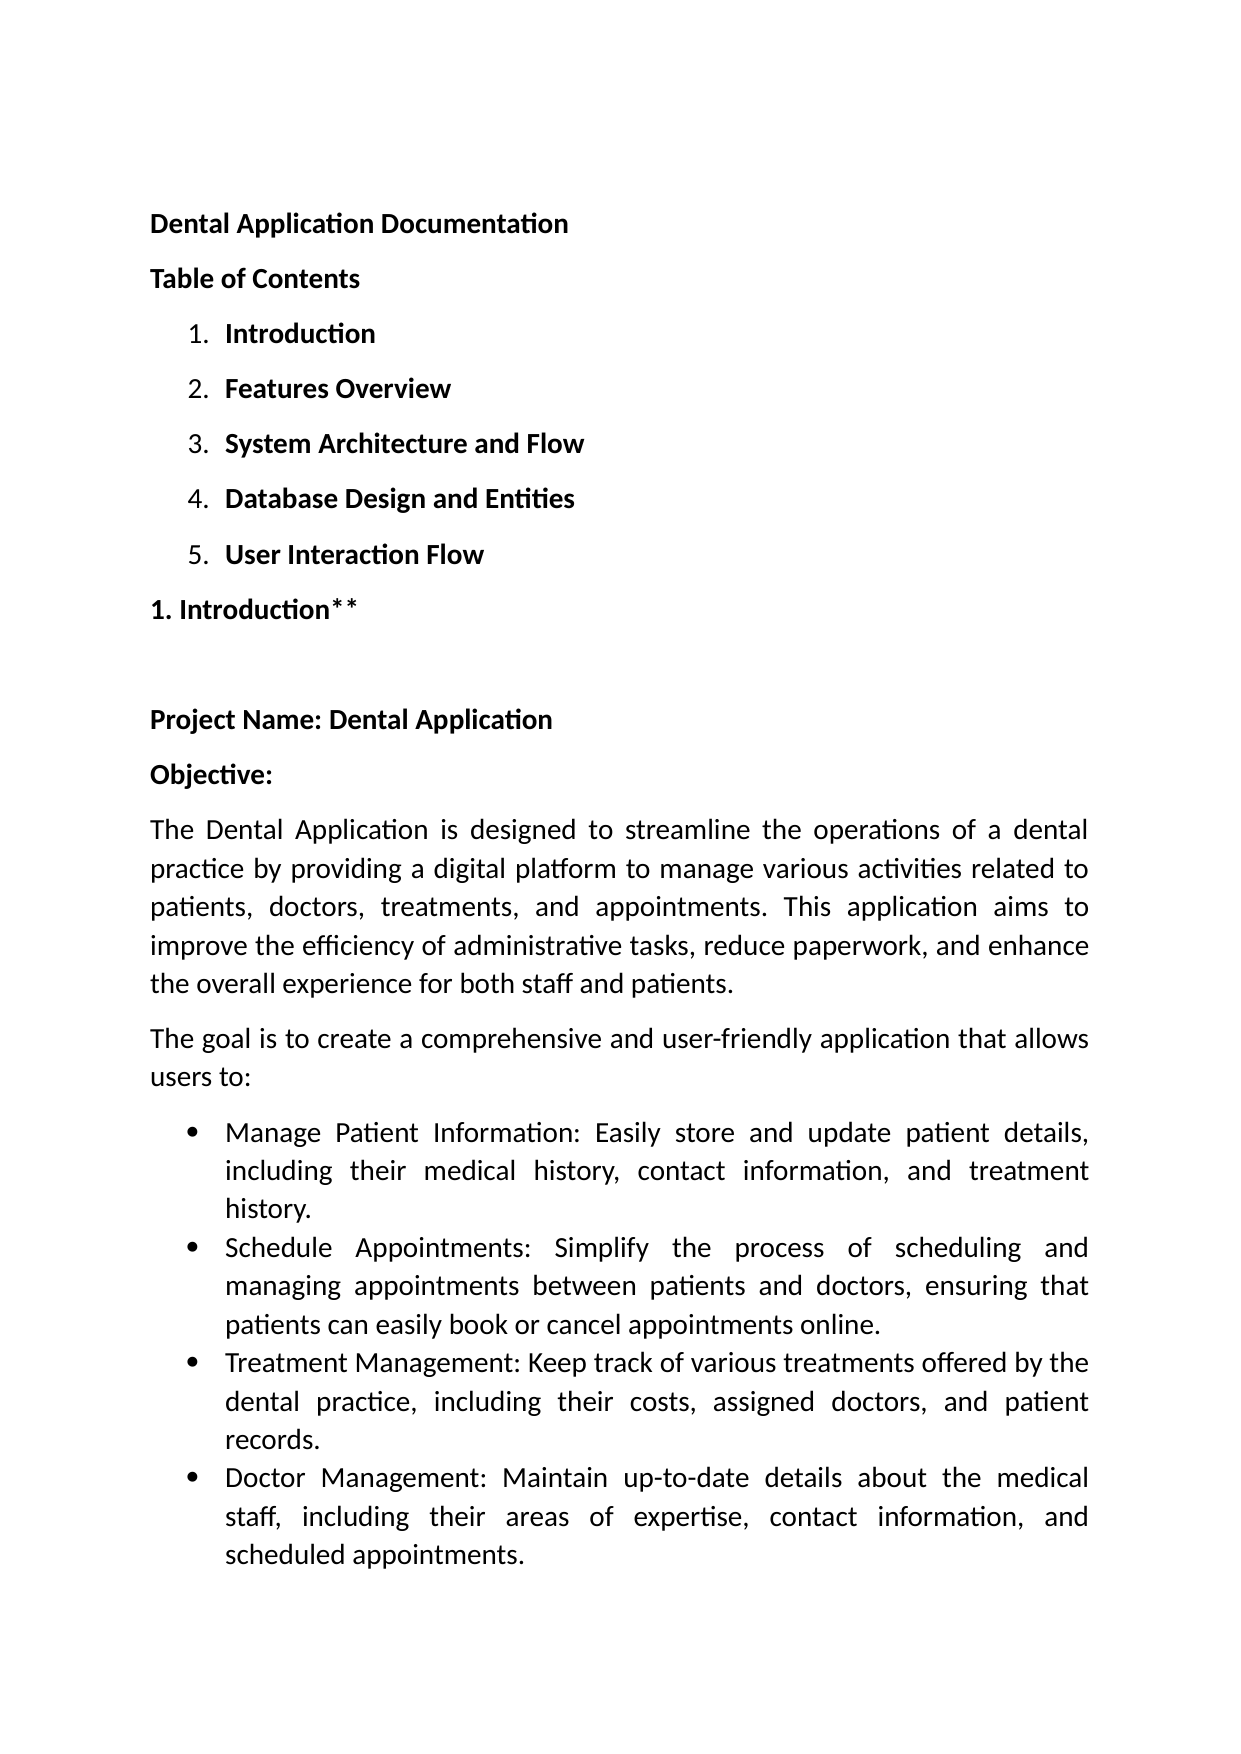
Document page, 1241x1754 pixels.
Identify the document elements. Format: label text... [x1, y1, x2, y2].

list Features Overview [187, 370, 1090, 406]
list Introduction [187, 315, 1090, 351]
text The Dental Application is designed to streamline the operations of a dental practice by providing a digital platform to manage various activities related to patients, doctors, treatments, and appointments. This application aims to improve the efficiency of administrative tasks, reduce paperwork, and enhance the overall experience for both staff and patients. [150, 811, 1090, 1001]
text Project Name: Dental Application [150, 701, 1090, 737]
list Schedule Appointments: Simplify the process of scheduling and managing appointments between patients and doctors, ensuring that patients can easily book or cancel appointments online. [187, 1229, 1090, 1341]
text 1. Introduction** [150, 591, 1090, 626]
text Objective: [150, 756, 1090, 792]
list Database Design and Entities [187, 481, 1090, 516]
text Dental Application Documentation [150, 205, 1090, 241]
list Manage Patient Information: Easily store and update patient details, including their medical history, contact information, and treatment history. [187, 1114, 1090, 1226]
text The goal is to create a comprehensive and user-friendly application that allows users to: [150, 1020, 1090, 1094]
text Table of Contents [150, 260, 1090, 296]
list System Architecture and Flow [187, 426, 1090, 461]
list Treatment Management: Keep track of various treatments offered by the dental practice, including their costs, assigned doctors, and patient records. [187, 1344, 1090, 1457]
list User Interaction Flow [187, 536, 1090, 571]
list Doctor Management: Maintain up-to-date details about the medical staff, including their areas of expertise, contact information, and scheduled appointments. [187, 1459, 1090, 1572]
